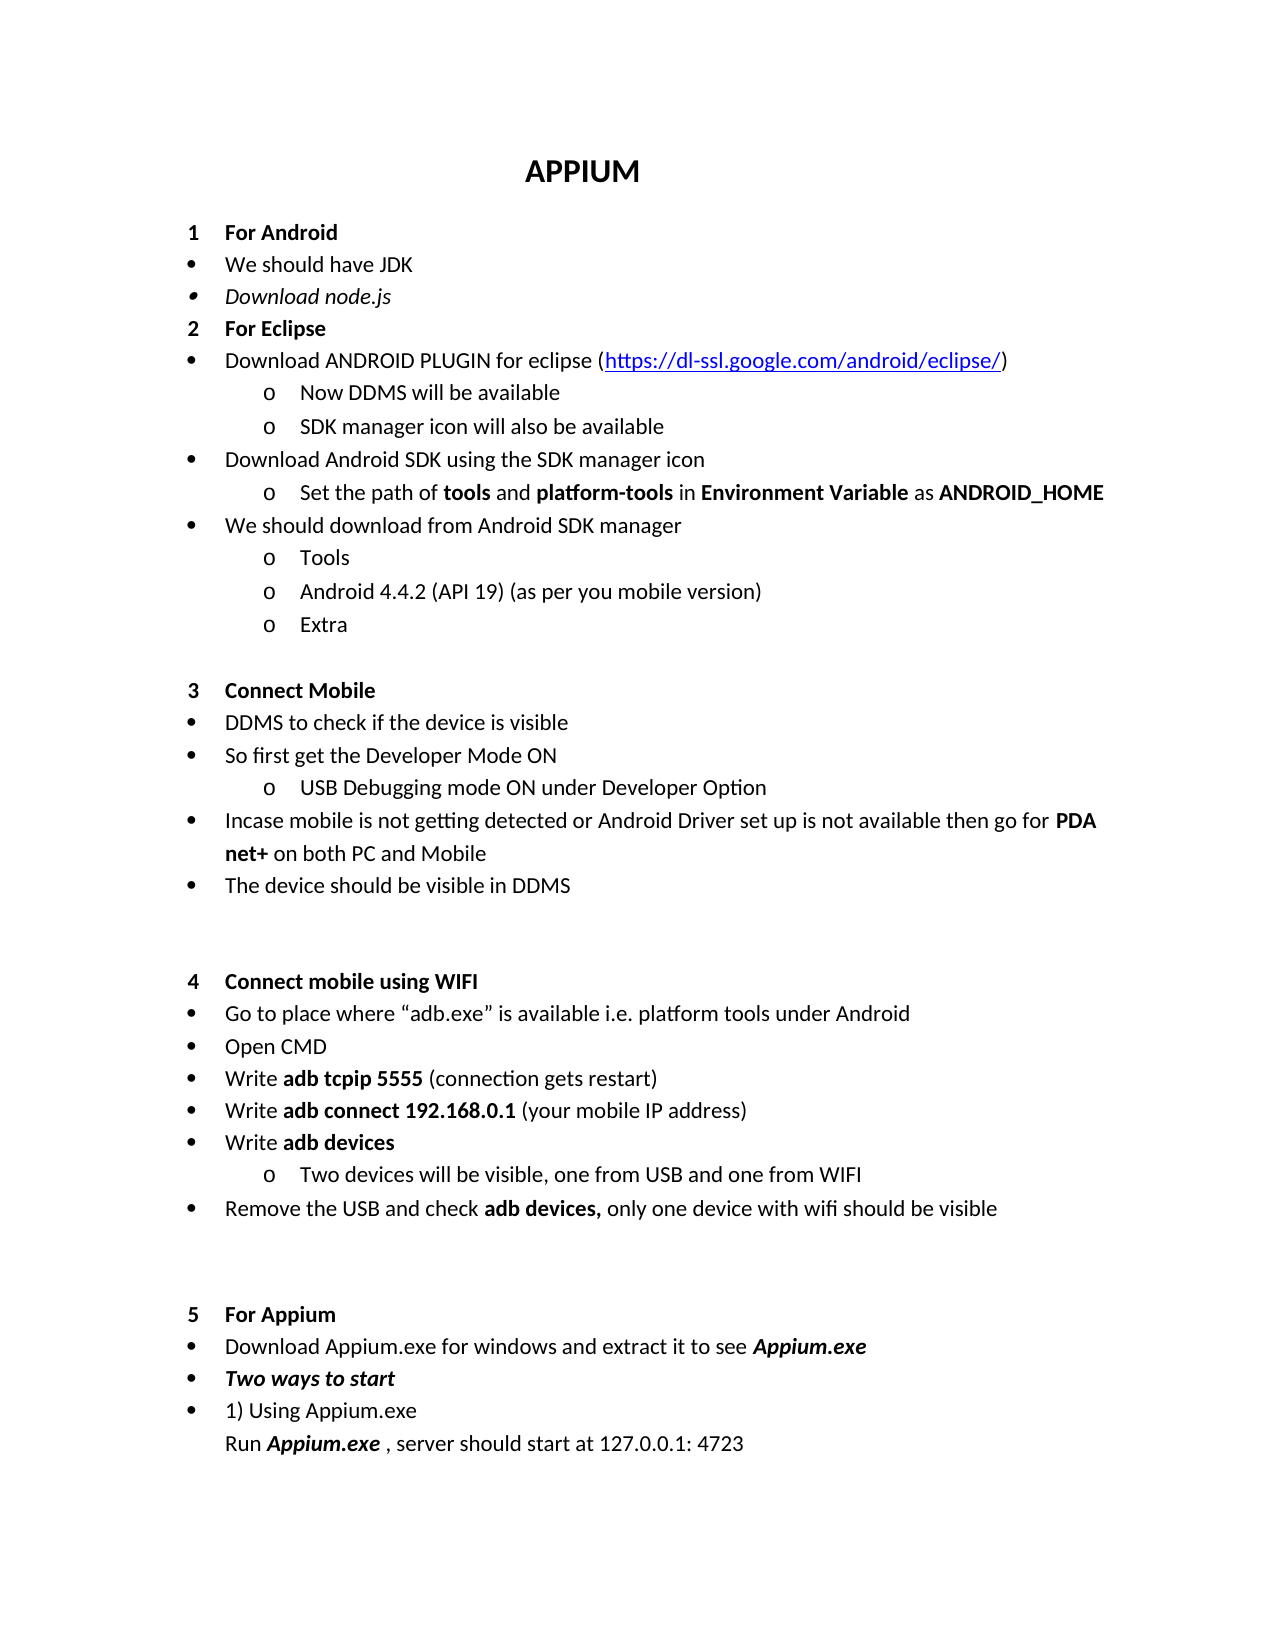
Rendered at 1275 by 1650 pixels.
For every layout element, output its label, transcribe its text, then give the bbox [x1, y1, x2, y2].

list Go to place where “adb.exe” is available i.e. platform tools under Android [187, 999, 1125, 1028]
list Incase mobile is not getting detected or Android Driver set up is not available then go for PDA net+ on both PC and Mobile [187, 806, 1125, 867]
list SDK manager icon will also be available [262, 412, 1125, 441]
list USB Debugging mode ON under Developer Option [262, 773, 1125, 802]
list Now DDMS will be available [262, 378, 1125, 408]
list The device should be visible in DDMS [187, 871, 1125, 899]
list Run Appium.exe , server should start at 127.0.0.1: 4723 [225, 1429, 1125, 1457]
list Tools [262, 543, 1125, 573]
list Extra [262, 611, 1125, 640]
list Remove the USB and check adb devices, only one device with wifi should be visible [187, 1194, 1125, 1222]
list For Android [187, 218, 1125, 246]
list Download Android SDK using the SDK manager icon [187, 446, 1125, 474]
list We should download from Android SDK manager [187, 511, 1125, 539]
list Android 4.4.2 (API 19) (as per you mobile version) [262, 577, 1125, 606]
text APPIUM [450, 150, 1125, 191]
list Write adb connect 192.168.0.1 (your mobile IP address) [187, 1096, 1125, 1124]
list For Eclipse [187, 314, 1125, 342]
list Connect mobile using WIFI [187, 967, 1125, 995]
list Write adb devices [187, 1128, 1125, 1156]
list Set the path of tools and platform-tools in Environment Variable as ANDROID_HOME [262, 478, 1125, 507]
list We should have JDK [187, 250, 1125, 278]
list Write adb tcpip 5555 (connection gets restart) [187, 1064, 1125, 1092]
list Two devices will be visible, one from USB and one from WIFI [262, 1161, 1125, 1190]
list For Appium [187, 1300, 1125, 1328]
list Download ANDROID PLUGIN for eclipse (https://dl-ssl.google.com/android/eclipse/) [187, 346, 1125, 374]
list Connect Mobile [187, 676, 1125, 704]
list 1) Using Appium.exe [187, 1397, 1125, 1425]
list DDMS to check if the device is visible [187, 708, 1125, 737]
list Open CMD [187, 1032, 1125, 1060]
list So first get the Developer Mode ON [187, 741, 1125, 769]
list Download Appium.exe for windows and extract it to see Appium.exe [187, 1332, 1125, 1360]
list Download node.js [187, 282, 1125, 310]
list Two ways to start [187, 1364, 1125, 1392]
